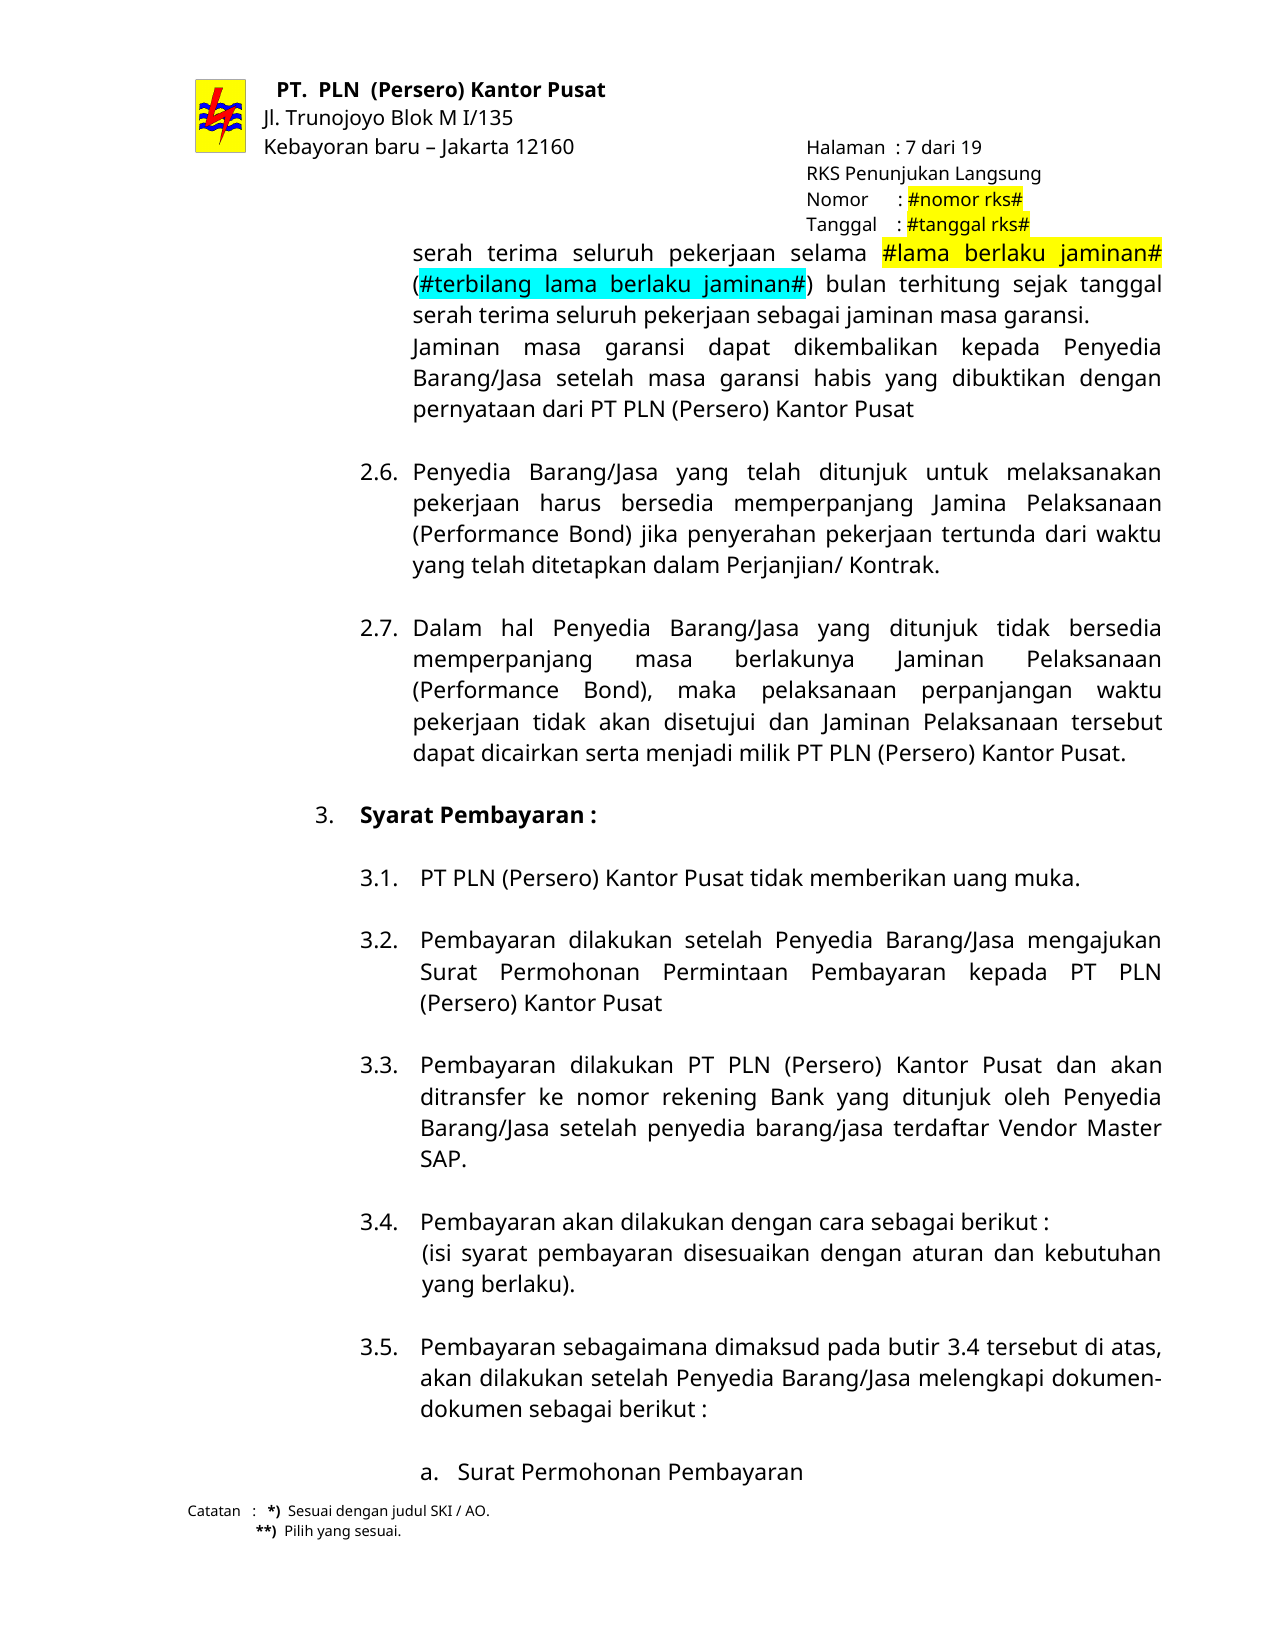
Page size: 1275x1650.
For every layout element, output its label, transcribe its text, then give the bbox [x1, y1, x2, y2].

text Jaminan masa garansi dapat dikembalikan kepada Penyedia Barang/Jasa setelah masa garansi habis yang dibuktikan dengan pernyataan dari PT PLN (Persero) Kantor Pusat [412, 331, 1162, 424]
list Pembayaran dilakukan setelah Penyedia Barang/Jasa mengajukan Surat Permohonan Permintaan Pembayaran kepada PT PLN (Persero) Kantor Pusat [360, 924, 1162, 1018]
picture [194, 78, 247, 154]
text (isi syarat pembayaran disesuaikan dengan aturan dan kebutuhan yang berlaku). [422, 1237, 1162, 1299]
list Pembayaran sebagaimana dimaksud pada butir 3.4 tersebut di atas, akan dilakukan setelah Penyedia Barang/Jasa melengkapi dokumen-dokumen sebagai berikut : [360, 1331, 1162, 1424]
list Dalam hal Penyedia Barang/Jasa yang ditunjuk tidak bersedia memperpanjang masa berlakunya Jaminan Pelaksanaan (Performance Bond), maka pelaksanaan perpanjangan waktu pekerjaan tidak akan disetujui dan Jaminan Pelaksanaan tersebut dapat dicairkan serta menjadi milik PT PLN (Persero) Kantor Pusat. [360, 612, 1162, 768]
list PT PLN (Persero) Kantor Pusat tidak memberikan uang muka. [360, 862, 1162, 893]
list Surat Permohonan Pembayaran [420, 1456, 1162, 1487]
list Pembayaran akan dilakukan dengan cara sebagai berikut : [360, 1206, 1162, 1237]
list Syarat Pembayaran : [315, 799, 1162, 831]
list Penyedia Barang/Jasa yang telah ditunjuk untuk melaksanakan pekerjaan harus bersedia memperpanjang Jamina Pelaksanaan (Performance Bond) jika penyerahan pekerjaan tertunda dari waktu yang telah ditetapkan dalam Perjanjian/ Kontrak. [360, 456, 1162, 581]
list Pembayaran dilakukan PT PLN (Persero) Kantor Pusat dan akan ditransfer ke nomor rekening Bank yang ditunjuk oleh Penyedia Barang/Jasa setelah penyedia barang/jasa terdaftar Vendor Master SAP. [360, 1049, 1162, 1174]
